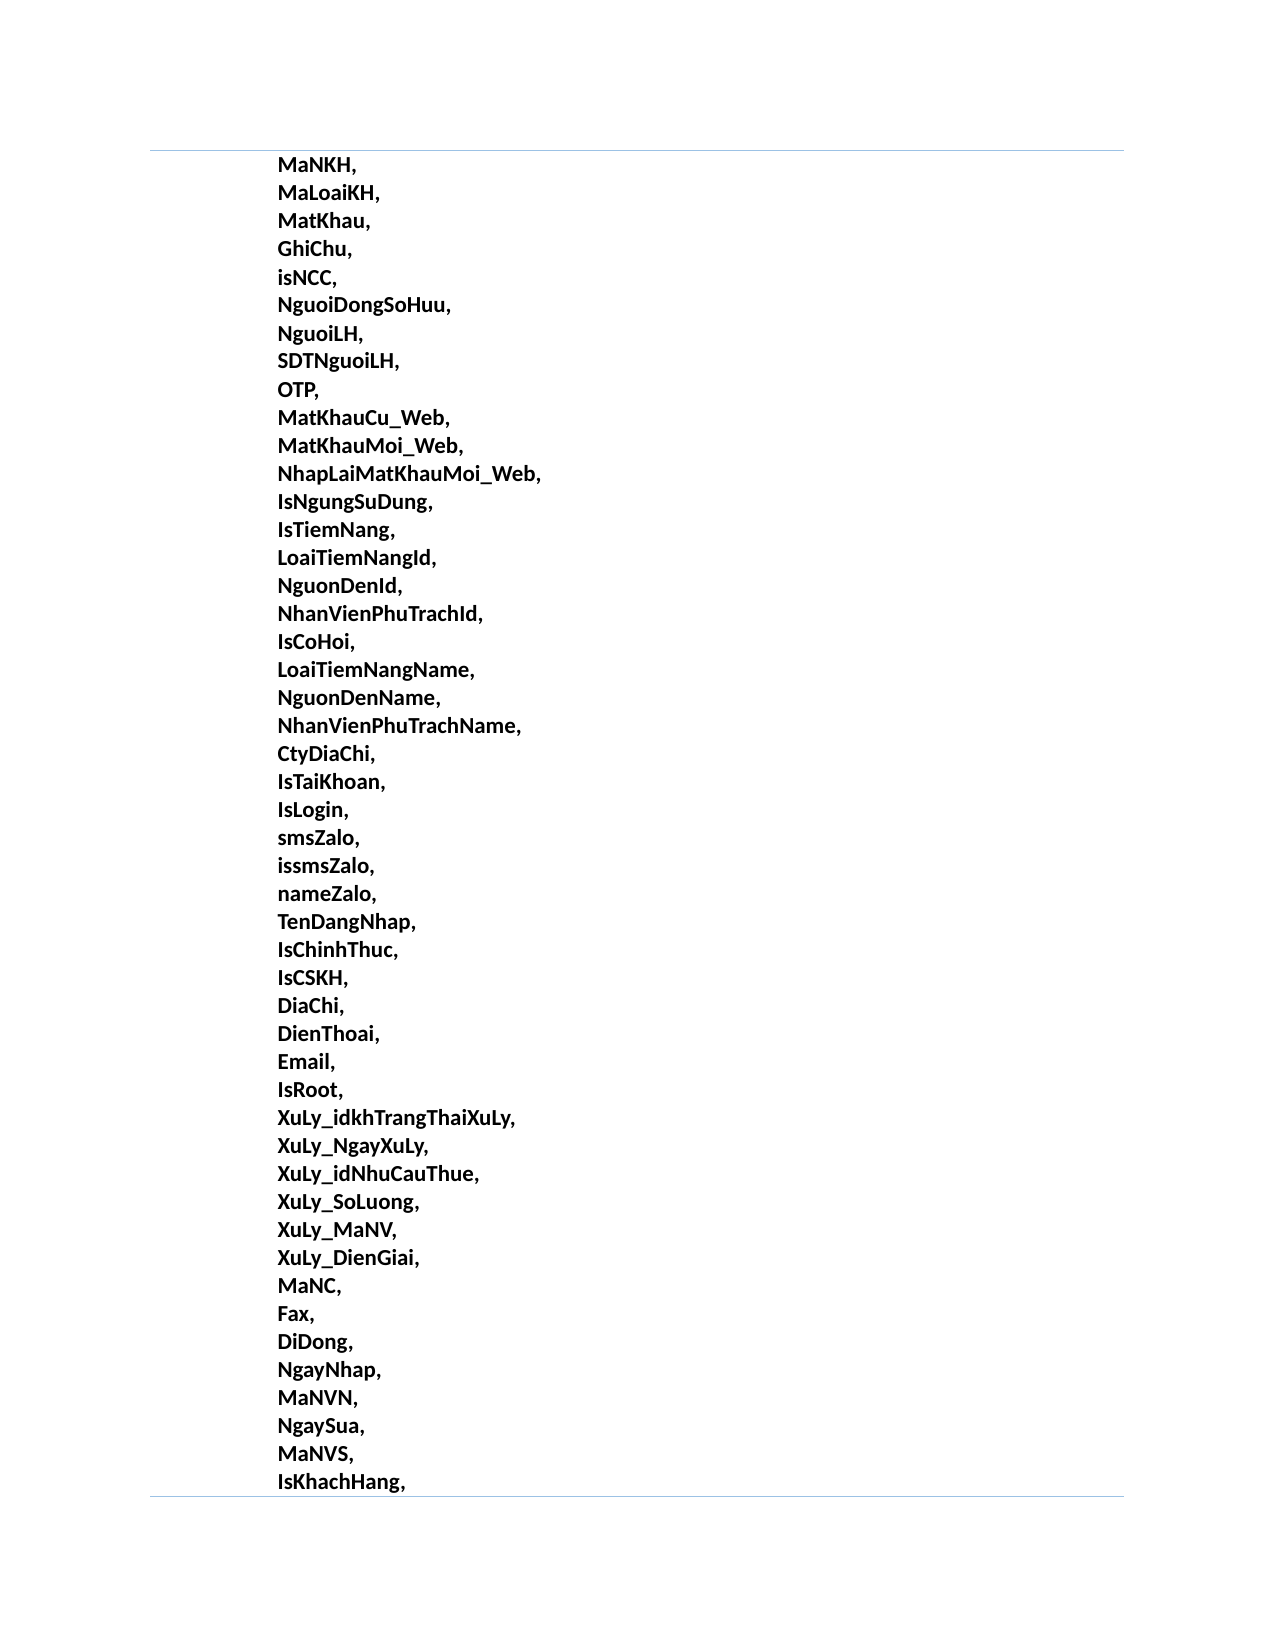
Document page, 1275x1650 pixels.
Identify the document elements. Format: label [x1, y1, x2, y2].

table_cell [150, 151, 1124, 1496]
